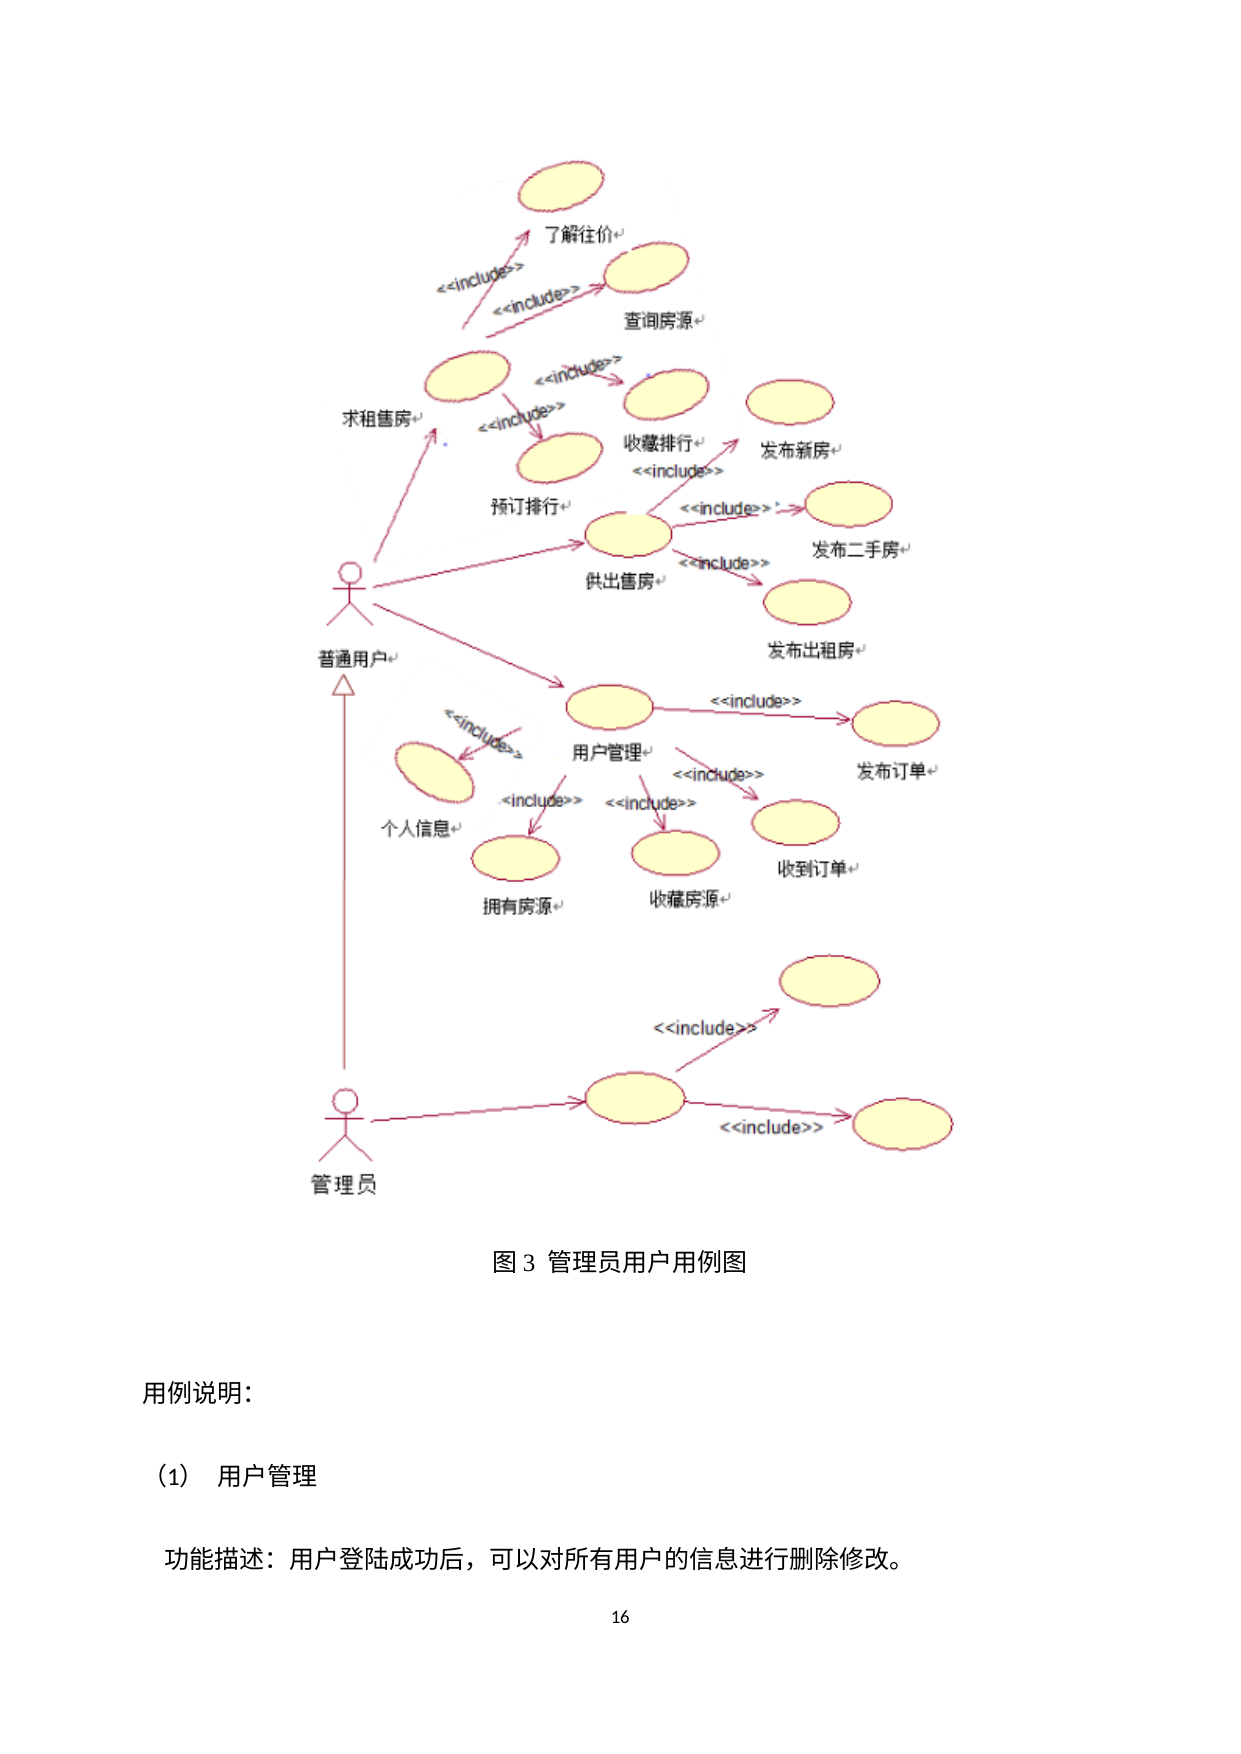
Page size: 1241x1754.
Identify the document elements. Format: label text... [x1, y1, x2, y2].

picture [255, 155, 990, 1201]
text 功能描述：用户登陆成功后，可以对所有用户的信息进行删除修改。 [142, 1525, 1098, 1590]
list 用户管理 [142, 1442, 1098, 1507]
text 用例说明： [142, 1359, 1098, 1424]
text 图3 管理员用户用例图 [142, 1228, 1098, 1293]
